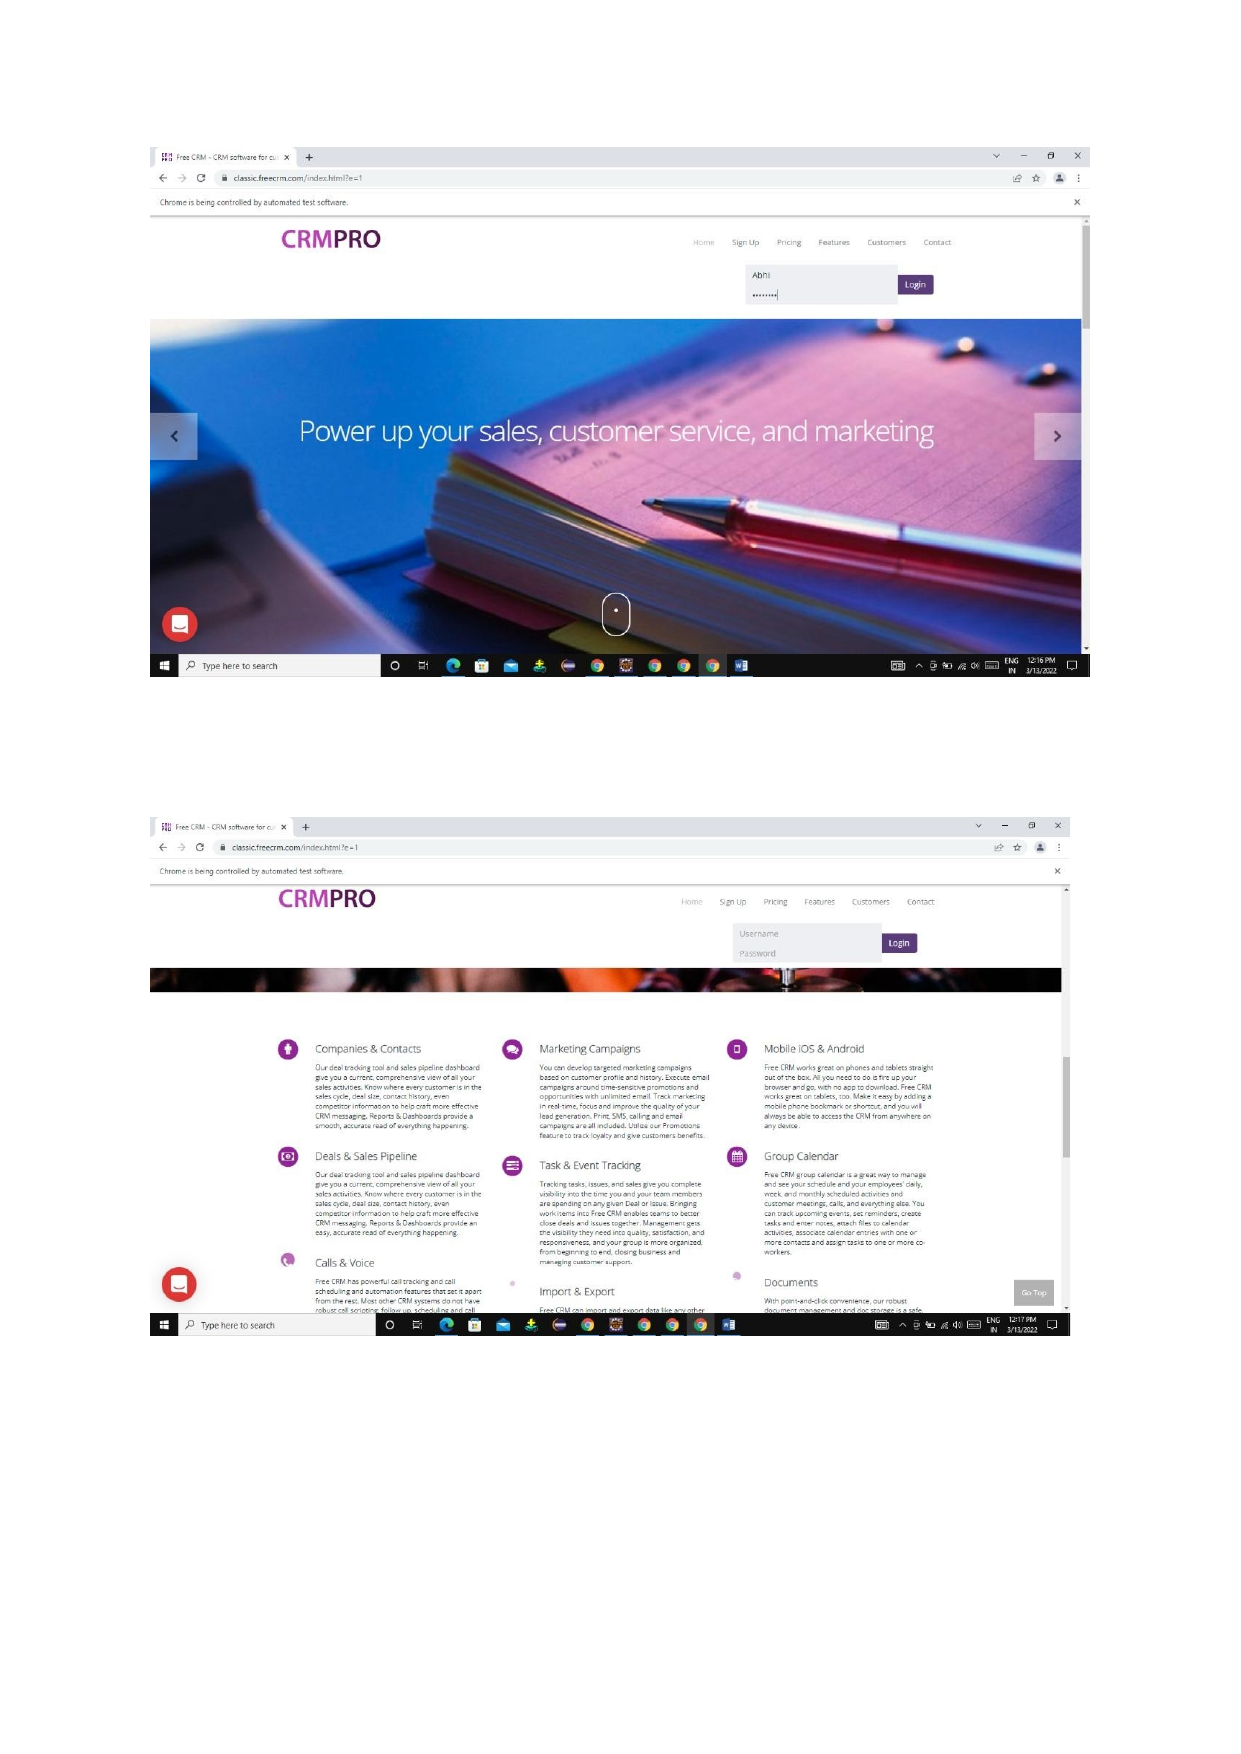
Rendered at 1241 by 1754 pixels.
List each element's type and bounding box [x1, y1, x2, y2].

picture [150, 147, 1090, 677]
picture [150, 817, 1071, 1336]
